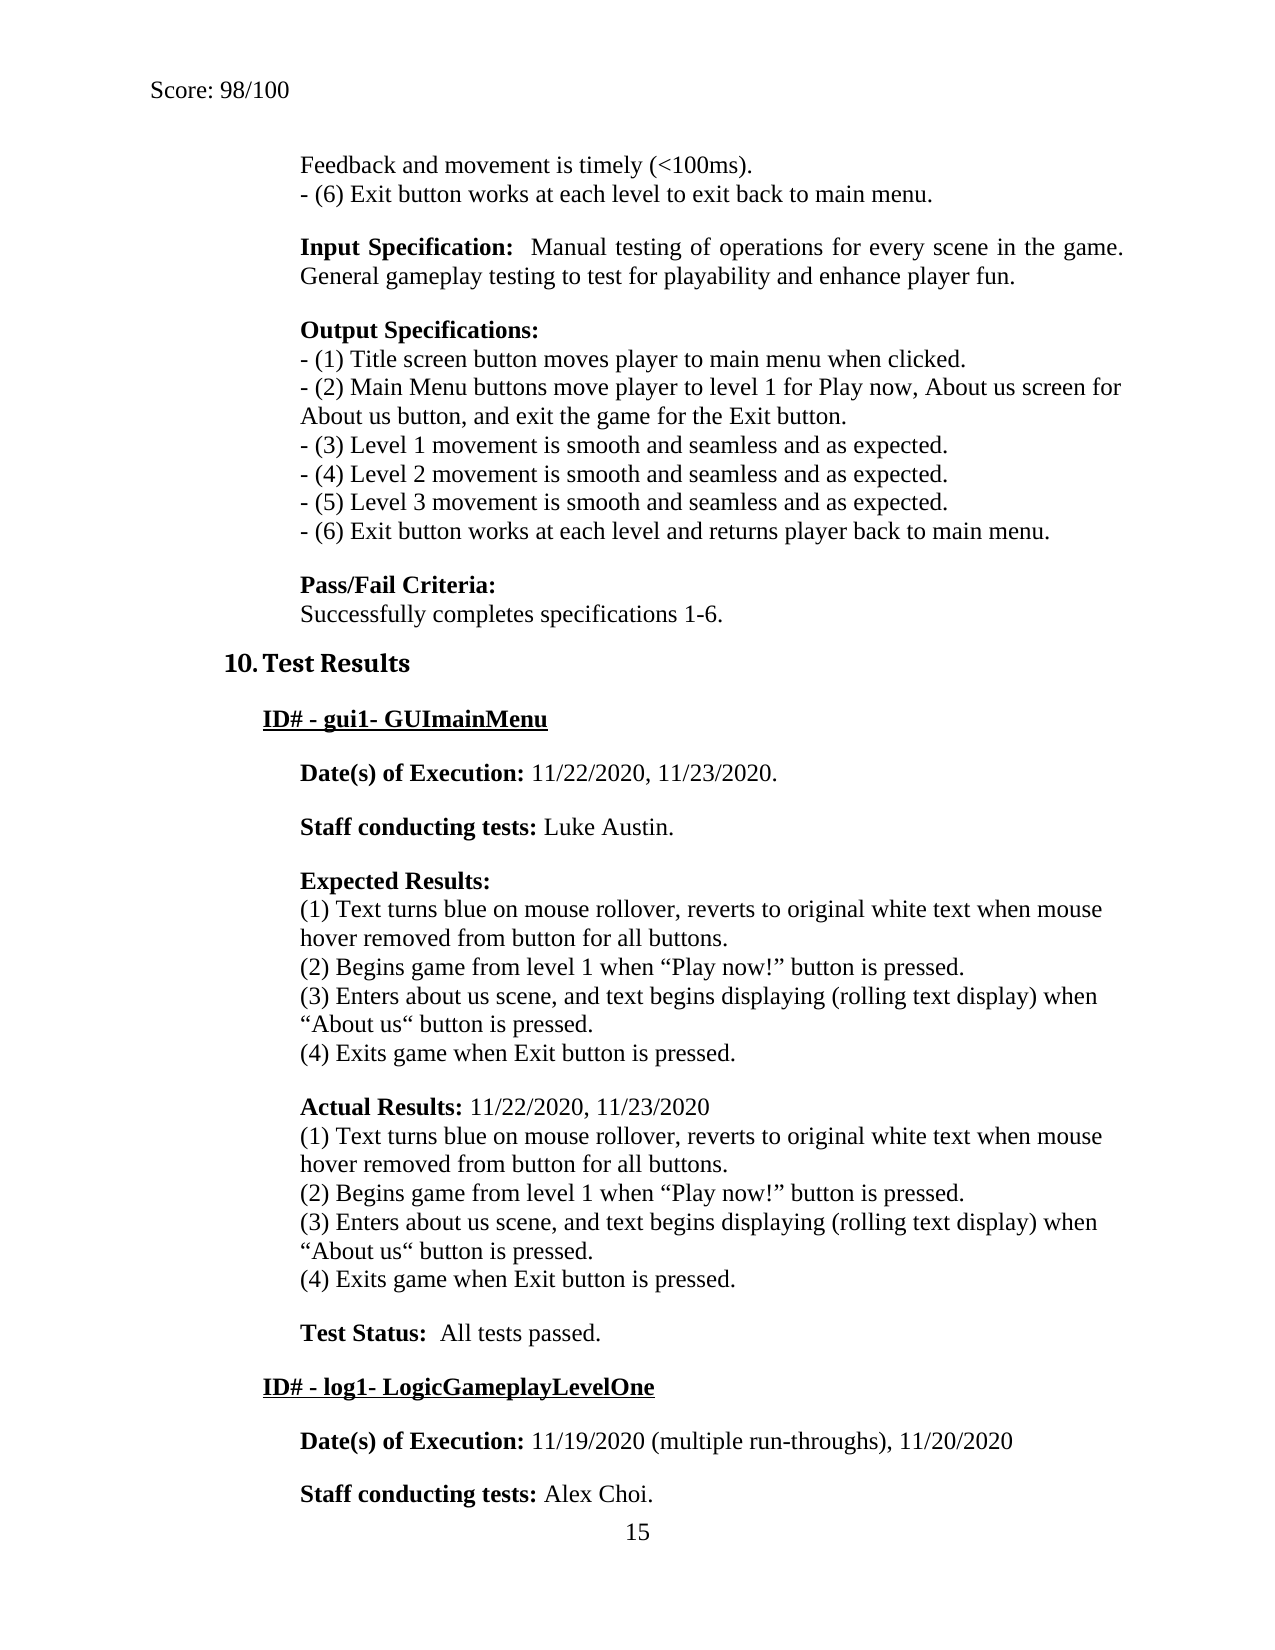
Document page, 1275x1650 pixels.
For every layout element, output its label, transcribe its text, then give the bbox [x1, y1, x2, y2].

text Date(s) of Execution: 11/19/2020 (multiple run-throughs), 11/20/2020 [300, 1426, 1125, 1454]
text Actual Results: 11/22/2020, 11/23/2020 (1) Text turns blue on mouse rollover, reverts to original white text when mouse hover removed from button for all buttons. (2) Begins game from level 1 when “Play now!” button is pressed. (3) Enters about us scene, and text begins displaying (rolling text display) when “About us“ button is pressed. (4) Exits game when Exit button is pressed. [300, 1092, 1125, 1293]
text Expected Results: (1) Text turns blue on mouse rollover, reverts to original white text when mouse hover removed from button for all buttons. (2) Begins game from level 1 when “Play now!” button is pressed. (3) Enters about us scene, and text begins displaying (rolling text display) when “About us“ button is pressed. (4) Exits game when Exit button is pressed. [300, 866, 1125, 1067]
text Staff conducting tests: Alex Choi. [300, 1479, 1125, 1508]
text ID# - gui1- GUImainMenu [262, 704, 1125, 733]
subtitle Test Results [225, 648, 1125, 679]
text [300, 150, 1125, 207]
text Date(s) of Execution: 11/22/2020, 11/23/2020. [300, 758, 1125, 787]
text Output Specifications: - (1) Title screen button moves player to main menu when clicked. - (2) Main Menu buttons move player to level 1 for Play now, About us screen for About us button, and exit the game for the Exit button. - (3) Level 1 movement is smooth and seamless and as expected. - (4) Level 2 movement is smooth and seamless and as expected. - (5) Level 3 movement is smooth and seamless and as expected. - (6) Exit button works at each level and returns player back to main menu. [300, 315, 1125, 545]
text Input Specification: Manual testing of operations for every scene in the game. General gameplay testing to test for playability and enhance player fun. [300, 232, 1125, 290]
text Pass/Fail Criteria: Successfully completes specifications 1-6. [300, 570, 1125, 627]
text Staff conducting tests: Luke Austin. [300, 812, 1125, 841]
text ID# - log1- LogicGameplayLevelOne [262, 1372, 1125, 1401]
text Test Status: All tests passed. [300, 1318, 1125, 1347]
